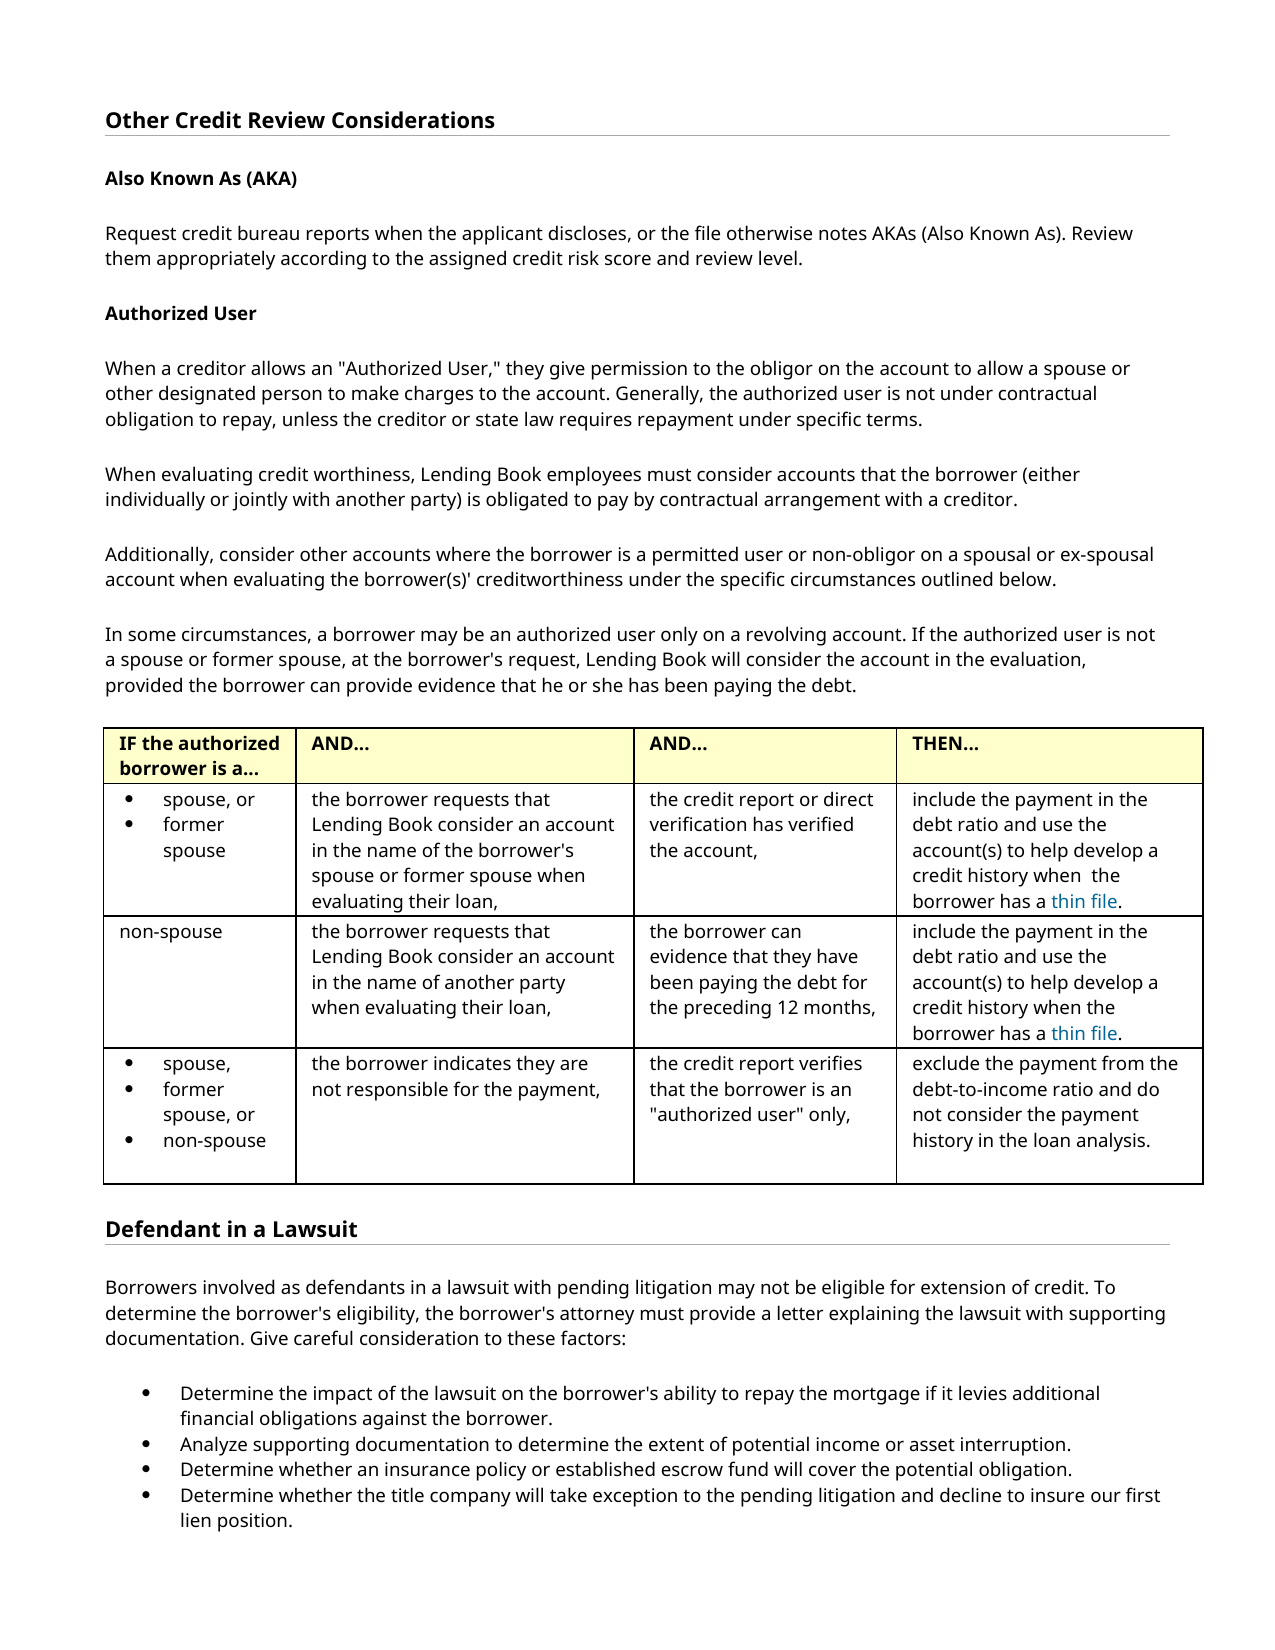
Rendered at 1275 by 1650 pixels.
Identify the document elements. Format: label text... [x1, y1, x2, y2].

list Analyze supporting documentation to determine the extent of potential income or asset interruption. [142, 1431, 1170, 1457]
table_cell the credit report verifies that the borrower is an "authorized user" only, [635, 1049, 896, 1183]
table_cell the borrower indicates they are not responsible for the payment, [297, 1049, 633, 1183]
table_header IF the authorized borrower is a... [104, 729, 295, 783]
text When a creditor allows an "Authorized User," they give permission to the obligor on the account to allow a spouse or other designated person to make charges to the account. Generally, the authorized user is not under contractual obligation to repay, unless the creditor or state law requires repayment under specific terms. [105, 355, 1170, 432]
table_cell the borrower requests that Lending Book consider an account in the name of another party when evaluating their loan, [297, 917, 633, 1047]
table_cell the credit report or direct verification has verified the account, [635, 784, 896, 915]
text When evaluating credit worthiness, Lending Book employees must consider accounts that the borrower (either individually or jointly with another party) is obligated to pay by contractual arrangement with a creditor. [105, 461, 1170, 512]
text Defendant in a Lawsuit [105, 1214, 1170, 1244]
text Additionally, consider other accounts where the borrower is a permitted user or non-obligor on a spousal or ex-spousal account when evaluating the borrower(s)' creditworthiness under the specific circumstances outlined below. [105, 541, 1170, 592]
text Other Credit Review Considerations [105, 105, 1170, 135]
table_cell spouse, former spouse, or non-spouse [104, 1049, 295, 1183]
text Request credit bureau reports when the applicant discloses, or the file otherwise notes AKAs (Also Known As). Review them appropriately according to the assigned credit risk score and review level. [105, 220, 1170, 271]
list Determine the impact of the lawsuit on the borrower's ability to repay the mortgage if it levies additional financial obligations against the borrower. [142, 1380, 1170, 1431]
list Determine whether an insurance policy or established escrow fund will cover the potential obligation. [142, 1457, 1170, 1482]
table_header AND... [297, 729, 633, 783]
text Borrowers involved as defendants in a lawsuit with pending litigation may not be eligible for extension of credit. To determine the borrower's eligibility, the borrower's attorney must provide a letter explaining the lawsuit with supporting documentation. Give careful consideration to these factors: [105, 1274, 1170, 1351]
table_cell include the payment in the debt ratio and use the account(s) to help develop a credit history when the borrower has a thin file. [897, 784, 1202, 915]
table_header AND... [635, 729, 896, 783]
text Also Known As (AKA) [105, 166, 1170, 191]
table_cell non-spouse [104, 917, 295, 1047]
table_cell the borrower can evidence that they have been paying the debt for the preceding 12 months, [635, 917, 896, 1047]
text In some circumstances, a borrower may be an authorized user only on a revolving account. If the authorized user is not a spouse or former spouse, at the borrower's request, Lending Book will consider the account in the evaluation, provided the borrower can provide evidence that he or she has been paying the debt. [105, 621, 1170, 698]
table_cell the borrower requests that Lending Book consider an account in the name of the borrower's spouse or former spouse when evaluating their loan, [297, 784, 633, 915]
table_cell spouse, or former spouse [104, 784, 295, 915]
table_header THEN... [897, 729, 1202, 783]
table_cell exclude the payment from the debt-to-income ratio and do not consider the payment history in the loan analysis. [897, 1049, 1202, 1183]
table_cell include the payment in the debt ratio and use the account(s) to help develop a credit history when the borrower has a thin file. [897, 917, 1202, 1047]
list Determine whether the title company will take exception to the pending litigation and decline to insure our first lien position. [142, 1482, 1170, 1533]
text Authorized User [105, 300, 1170, 326]
